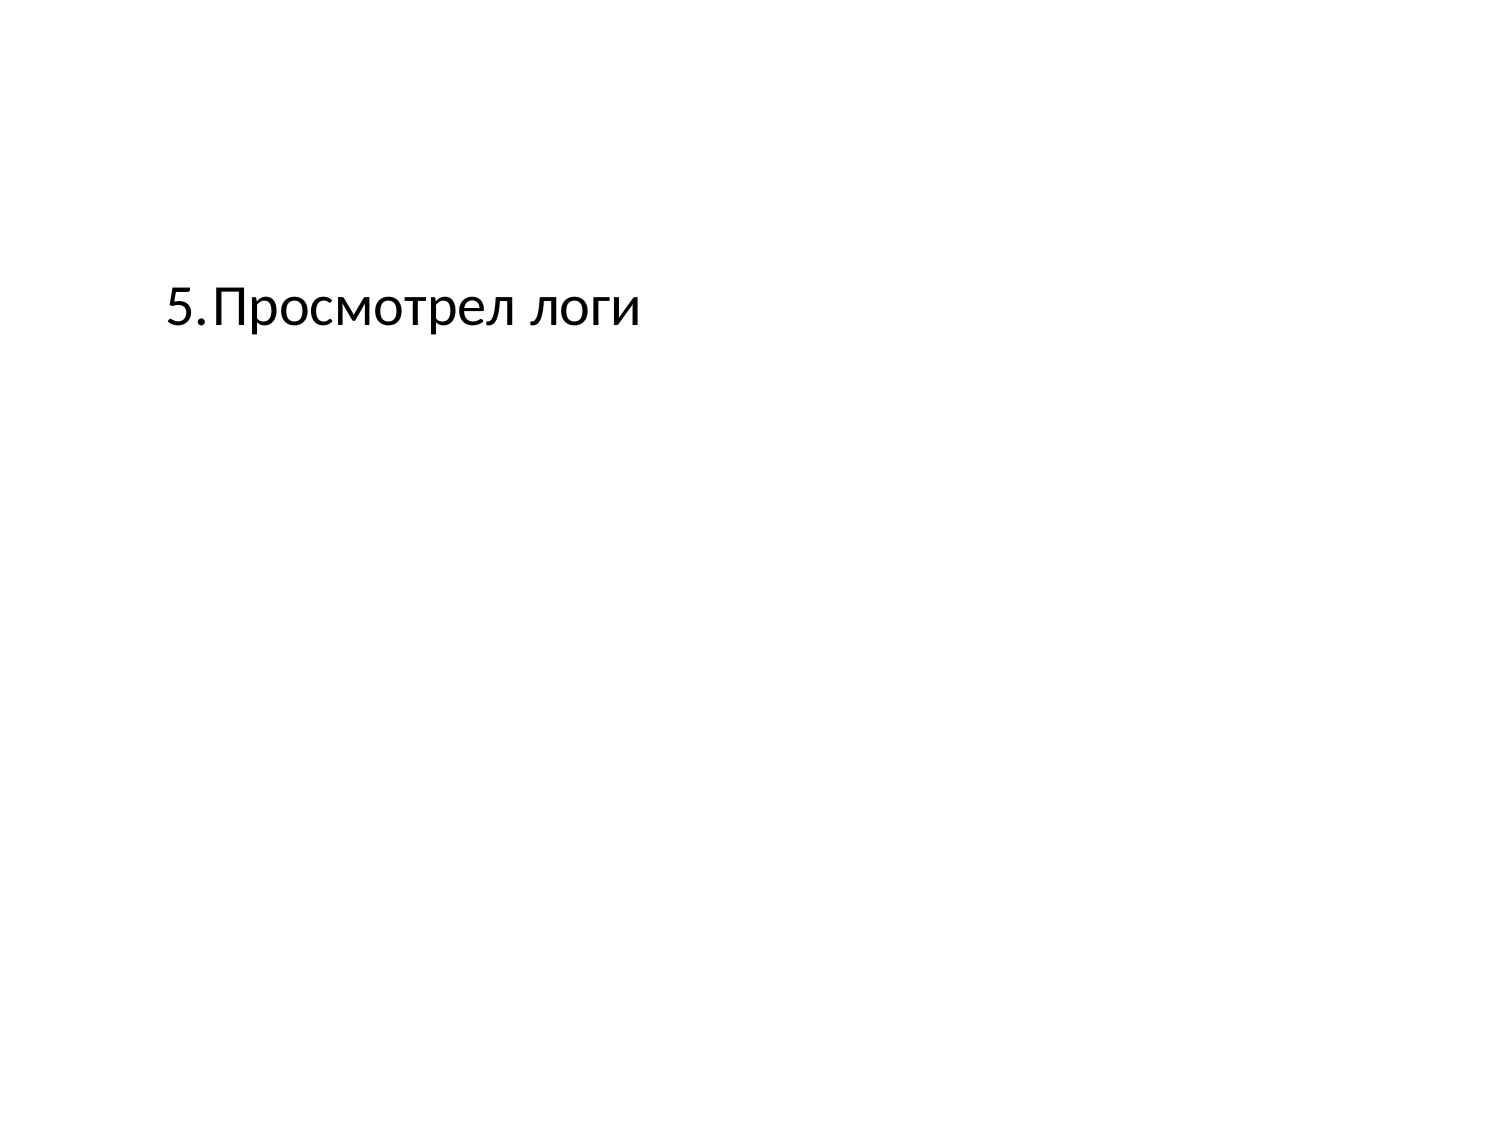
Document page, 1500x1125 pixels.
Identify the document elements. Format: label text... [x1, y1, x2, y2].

list Просмотрел логи [165, 269, 1435, 340]
